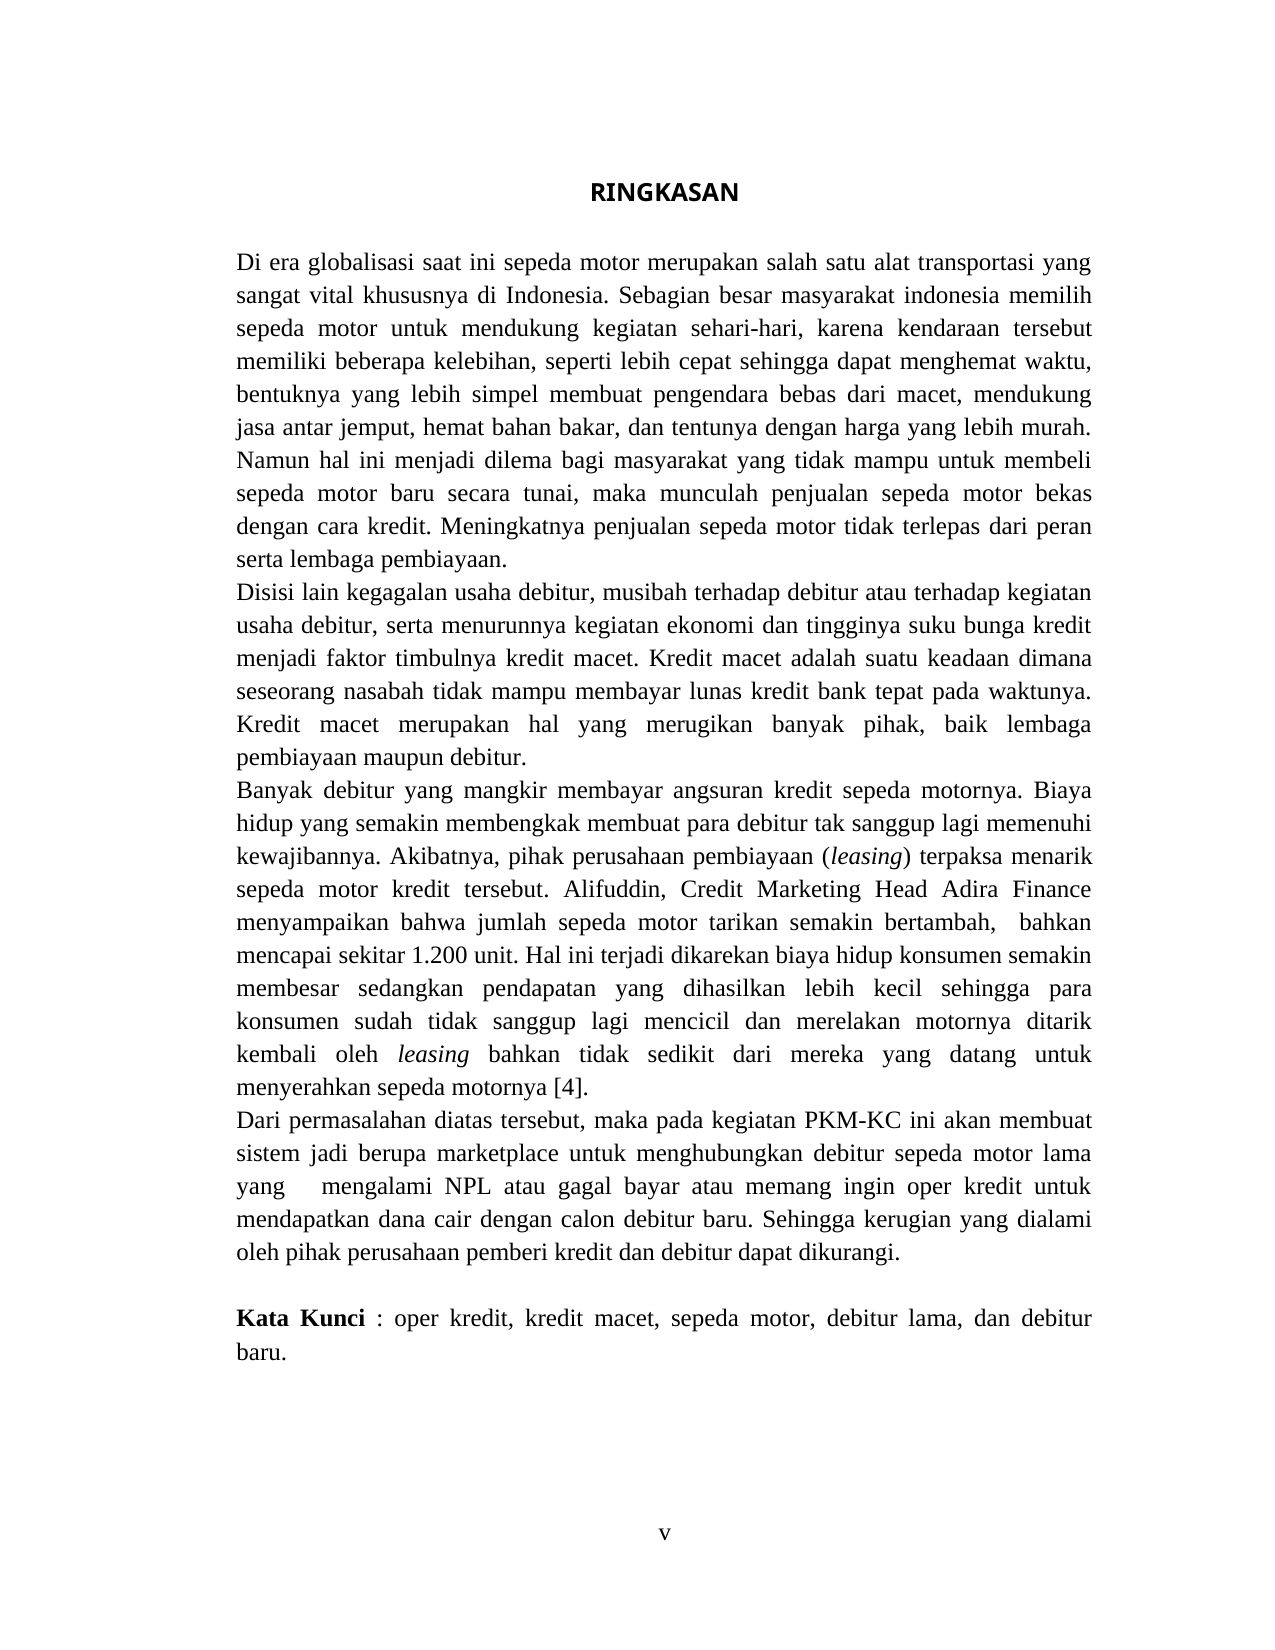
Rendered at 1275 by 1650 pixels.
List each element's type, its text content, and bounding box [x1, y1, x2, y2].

text Kata Kunci : oper kredit, kredit macet, sepeda motor, debitur lama, dan debitur baru. [236, 1303, 1093, 1365]
text Di era globalisasi saat ini sepeda motor merupakan salah satu alat transportasi yang sangat vital khususnya di Indonesia. Sebagian besar masyarakat indonesia memilih sepeda motor untuk mendukung kegiatan sehari-hari, karena kendaraan tersebut memiliki beberapa kelebihan, seperti lebih cepat sehingga dapat menghemat waktu, bentuknya yang lebih simpel membuat pengendara bebas dari macet, mendukung jasa antar jemput, hemat bahan bakar, dan tentunya dengan harga yang lebih murah. Namun hal ini menjadi dilema bagi masyarakat yang tidak mampu untuk membeli sepeda motor baru secara tunai, maka munculah penjualan sepeda motor bekas dengan cara kredit. Meningkatnya penjualan sepeda motor tidak terlepas dari peran serta lembaga pembiayaan. [236, 247, 1093, 573]
subtitle RINGKASAN [236, 175, 1093, 209]
text Disisi lain kegagalan usaha debitur, musibah terhadap debitur atau terhadap kegiatan usaha debitur, serta menurunnya kegiatan ekonomi dan tingginya suku bunga kredit menjadi faktor timbulnya kredit macet. Kredit macet adalah suatu keadaan dimana seseorang nasabah tidak mampu membayar lunas kredit bank tepat pada waktunya. Kredit macet merupakan hal yang merugikan banyak pihak, baik lembaga pembiayaan maupun debitur. [236, 577, 1093, 771]
text Banyak debitur yang mangkir membayar angsuran kredit sepeda motornya. Biaya hidup yang semakin membengkak membuat para debitur tak sanggup lagi memenuhi kewajibannya. Akibatnya, pihak perusahaan pembiayaan (leasing) terpaksa menarik sepeda motor kredit tersebut. Alifuddin, Credit Marketing Head Adira Finance menyampaikan bahwa jumlah sepeda motor tarikan semakin bertambah, bahkan mencapai sekitar 1.200 unit. Hal ini terjadi dikarekan biaya hidup konsumen semakin membesar sedangkan pendapatan yang dihasilkan lebih kecil sehingga para konsumen sudah tidak sanggup lagi mencicil dan merelakan motornya ditarik kembali oleh leasing bahkan tidak sedikit dari mereka yang datang untuk menyerahkan sepeda motornya [4]. [236, 775, 1093, 1101]
text Dari permasalahan diatas tersebut, maka pada kegiatan PKM-KC ini akan membuat sistem jadi berupa marketplace untuk menghubungkan debitur sepeda motor lama yang mengalami NPL atau gagal bayar atau memang ingin oper kredit untuk mendapatkan dana cair dengan calon debitur baru. Sehingga kerugian yang dialami oleh pihak perusahaan pemberi kredit dan debitur dapat dikurangi. [236, 1105, 1093, 1266]
